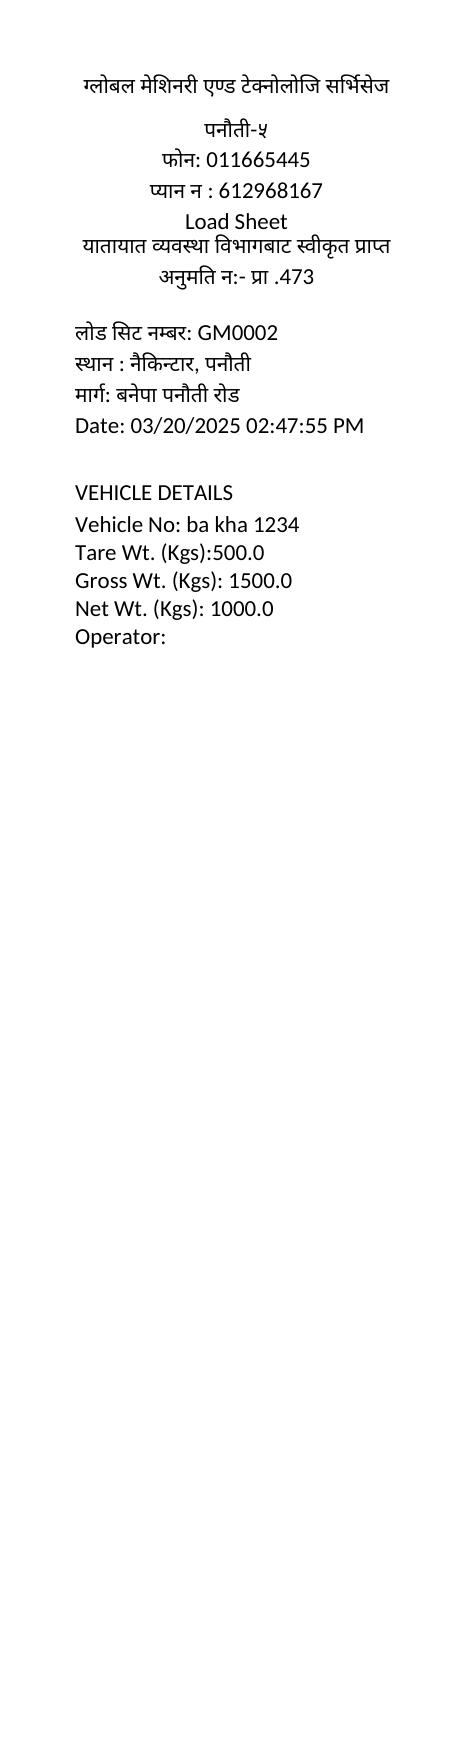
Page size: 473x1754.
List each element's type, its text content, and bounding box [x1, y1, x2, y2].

text Load Sheet [75, 207, 397, 235]
text VEHICLE DETAILS [75, 478, 397, 506]
text ग्लोबल मेशिनरी एण्ड टेक्नोलोजि सर्भिसेज [75, 75, 397, 102]
text यातायात व्यवस्था विभागबाट स्वीकृत प्राप्त [75, 235, 397, 262]
text पनौती-५ [75, 115, 397, 146]
text Date: 03/20/2025 02:47:55 PM [75, 411, 397, 439]
text Operator: [75, 622, 397, 650]
text अनुमति न:- प्रा .473 [75, 262, 397, 293]
text लोड सिट नम्बर: GM0002 [75, 318, 397, 349]
text फोन: 011665445 [75, 146, 397, 176]
text प्यान न : 612968167 [75, 176, 397, 207]
text स्थान : नैकिन्टार, पनौती [75, 349, 397, 380]
text मार्ग: बनेपा पनौती रोड [75, 380, 397, 411]
text Gross Wt. (Kgs): 1500.0 [75, 566, 397, 594]
text Net Wt. (Kgs): 1000.0 [75, 594, 397, 622]
text Tare Wt. (Kgs):500.0 [75, 538, 397, 566]
text Vehicle No: ba kha 1234 [75, 510, 397, 538]
